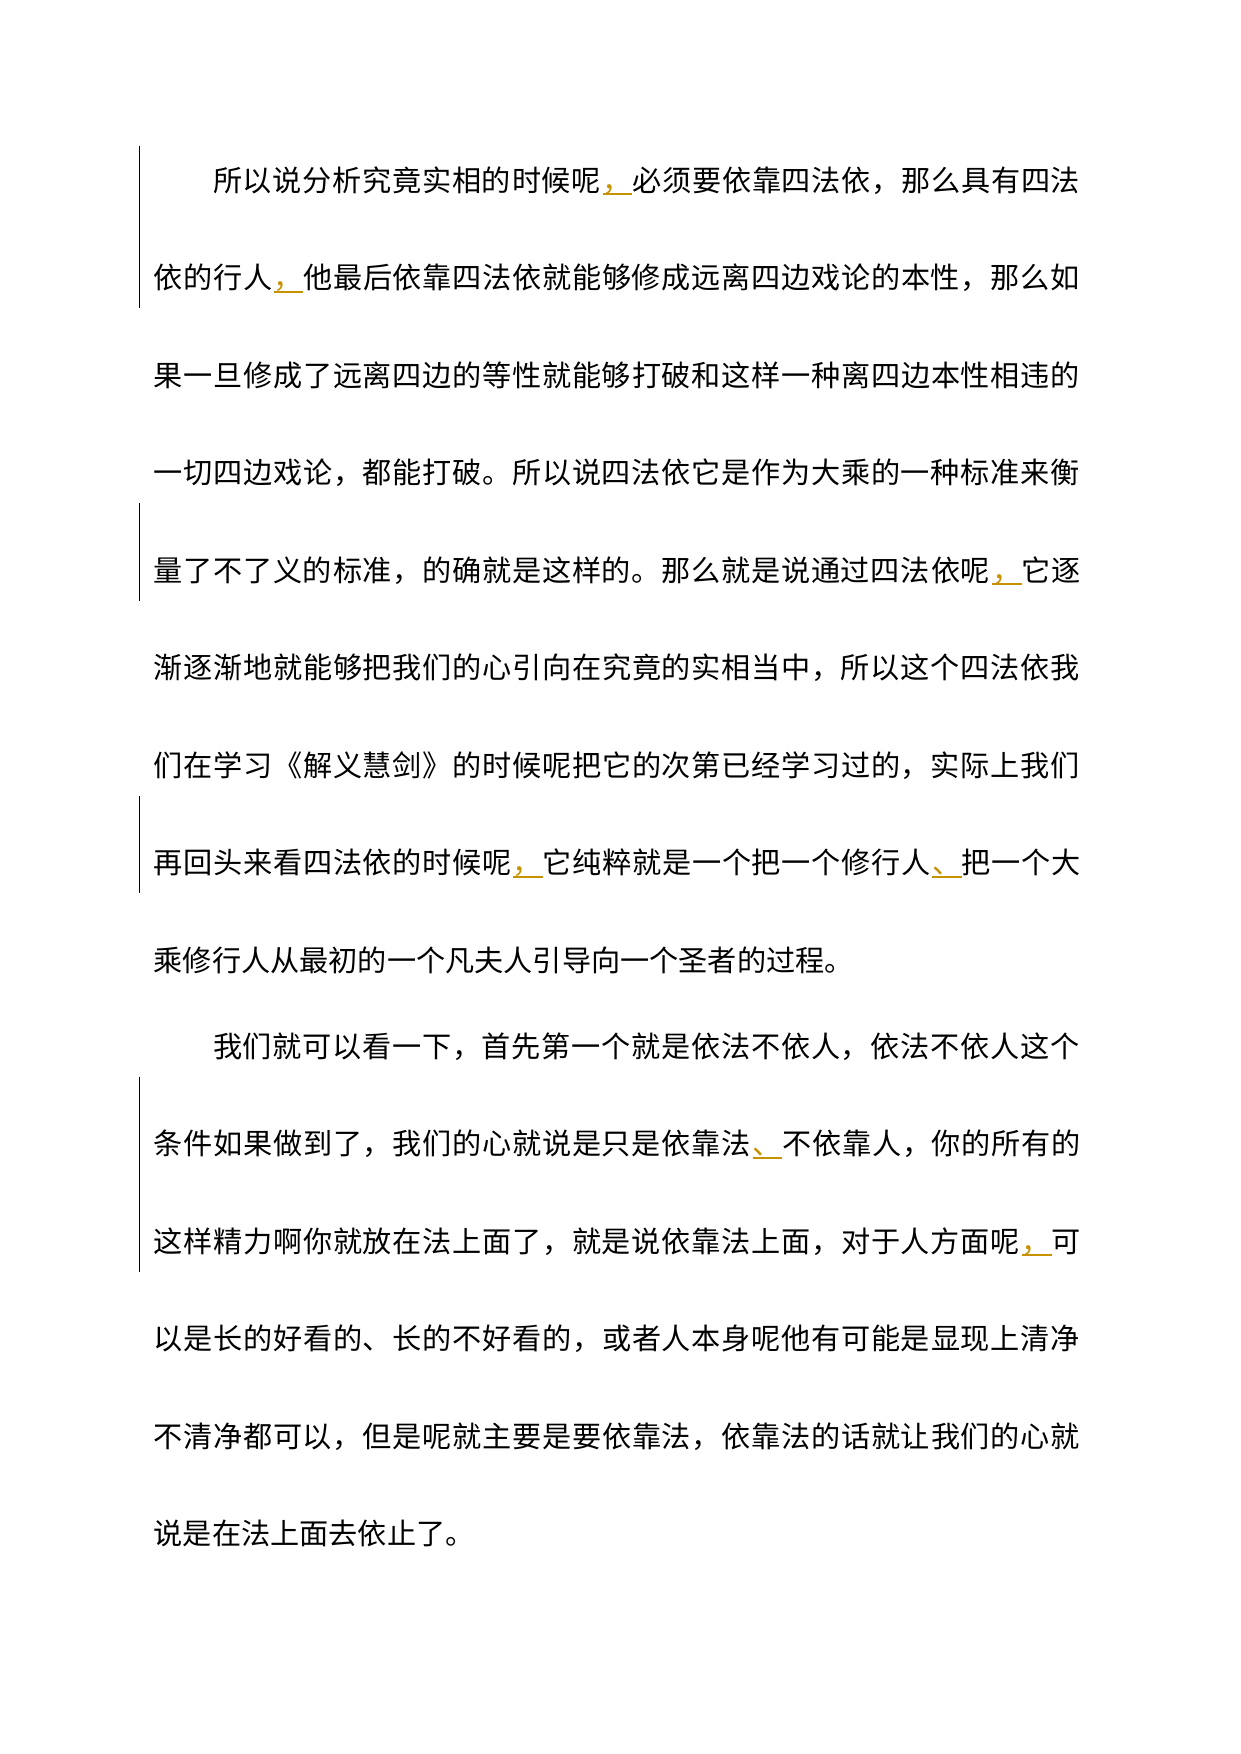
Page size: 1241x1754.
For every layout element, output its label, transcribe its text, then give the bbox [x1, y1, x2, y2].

text 所以说分析究竟实相的时候呢必须要依靠四法依，那么具有四法依的行人他最后依靠四法依就能够修成远离四边戏论的本性，那么如果一旦修成了远离四边的等性就能够打破和这样一种离四边本性相违的一切四边戏论，都能打破。所以说四法依它是作为大乘的一种标准来衡量了不了义的标准，的确就是这样的。那么就是说通过四法依呢它逐渐逐渐地就能够把我们的心引向在究竟的实相当中，所以这个四法依我们在学习《解义慧剑》的时候呢把它的次第已经学习过的，实际上我们再回头来看四法依的时候呢它纯粹就是一个把一个修行人把一个大乘修行人从最初的一个凡夫人引导向一个圣者的过程。 [153, 146, 1081, 991]
text 我们就可以看一下，首先第一个就是依法不依人，依法不依人这个条件如果做到了，我们的心就说是只是依靠法不依靠人，你的所有的这样精力啊你就放在法上面了，就是说依靠法上面，对于人方面呢可以是长的好看的、长的不好看的，或者人本身呢他有可能是显现上清净不清净都可以，但是呢就主要是要依靠法，依靠法的话就让我们的心就说是在法上面去依止了。 [153, 1012, 1081, 1564]
